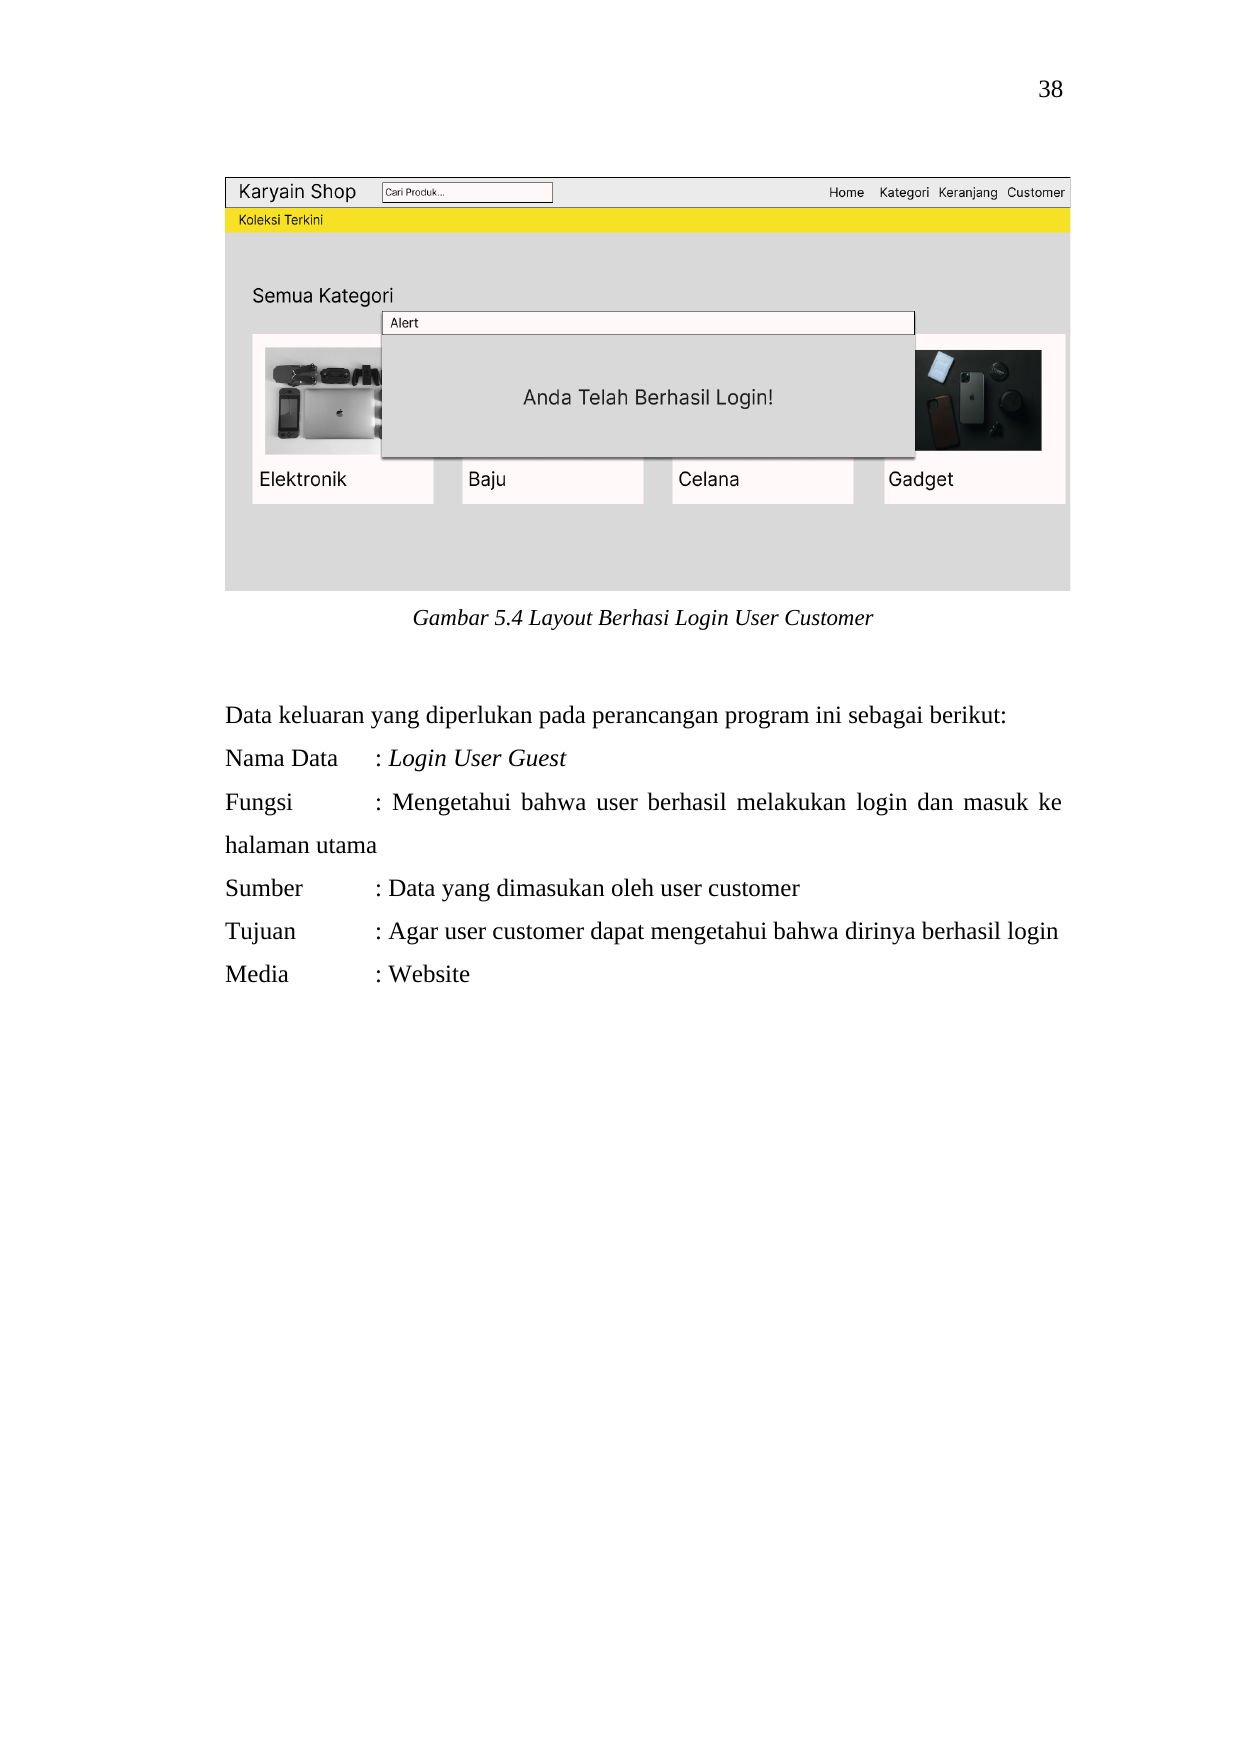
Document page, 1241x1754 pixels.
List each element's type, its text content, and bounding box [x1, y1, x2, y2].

text Data keluaran yang diperlukan pada perancangan program ini sebagai berikut: [225, 700, 1063, 729]
text Media : Website [225, 959, 1063, 988]
picture [225, 177, 1071, 591]
text Sumber : Data yang dimasukan oleh user customer [225, 873, 1063, 902]
text Gambar 5.4 Layout Berhasi Login User Customer [225, 604, 1063, 631]
text Fungsi : Mengetahui bahwa user berhasil melakukan login dan masuk ke halaman utama [225, 787, 1063, 858]
text Tujuan : Agar user customer dapat mengetahui bahwa dirinya berhasil login [225, 916, 1063, 945]
text Nama Data : Login User Guest [225, 743, 1063, 772]
